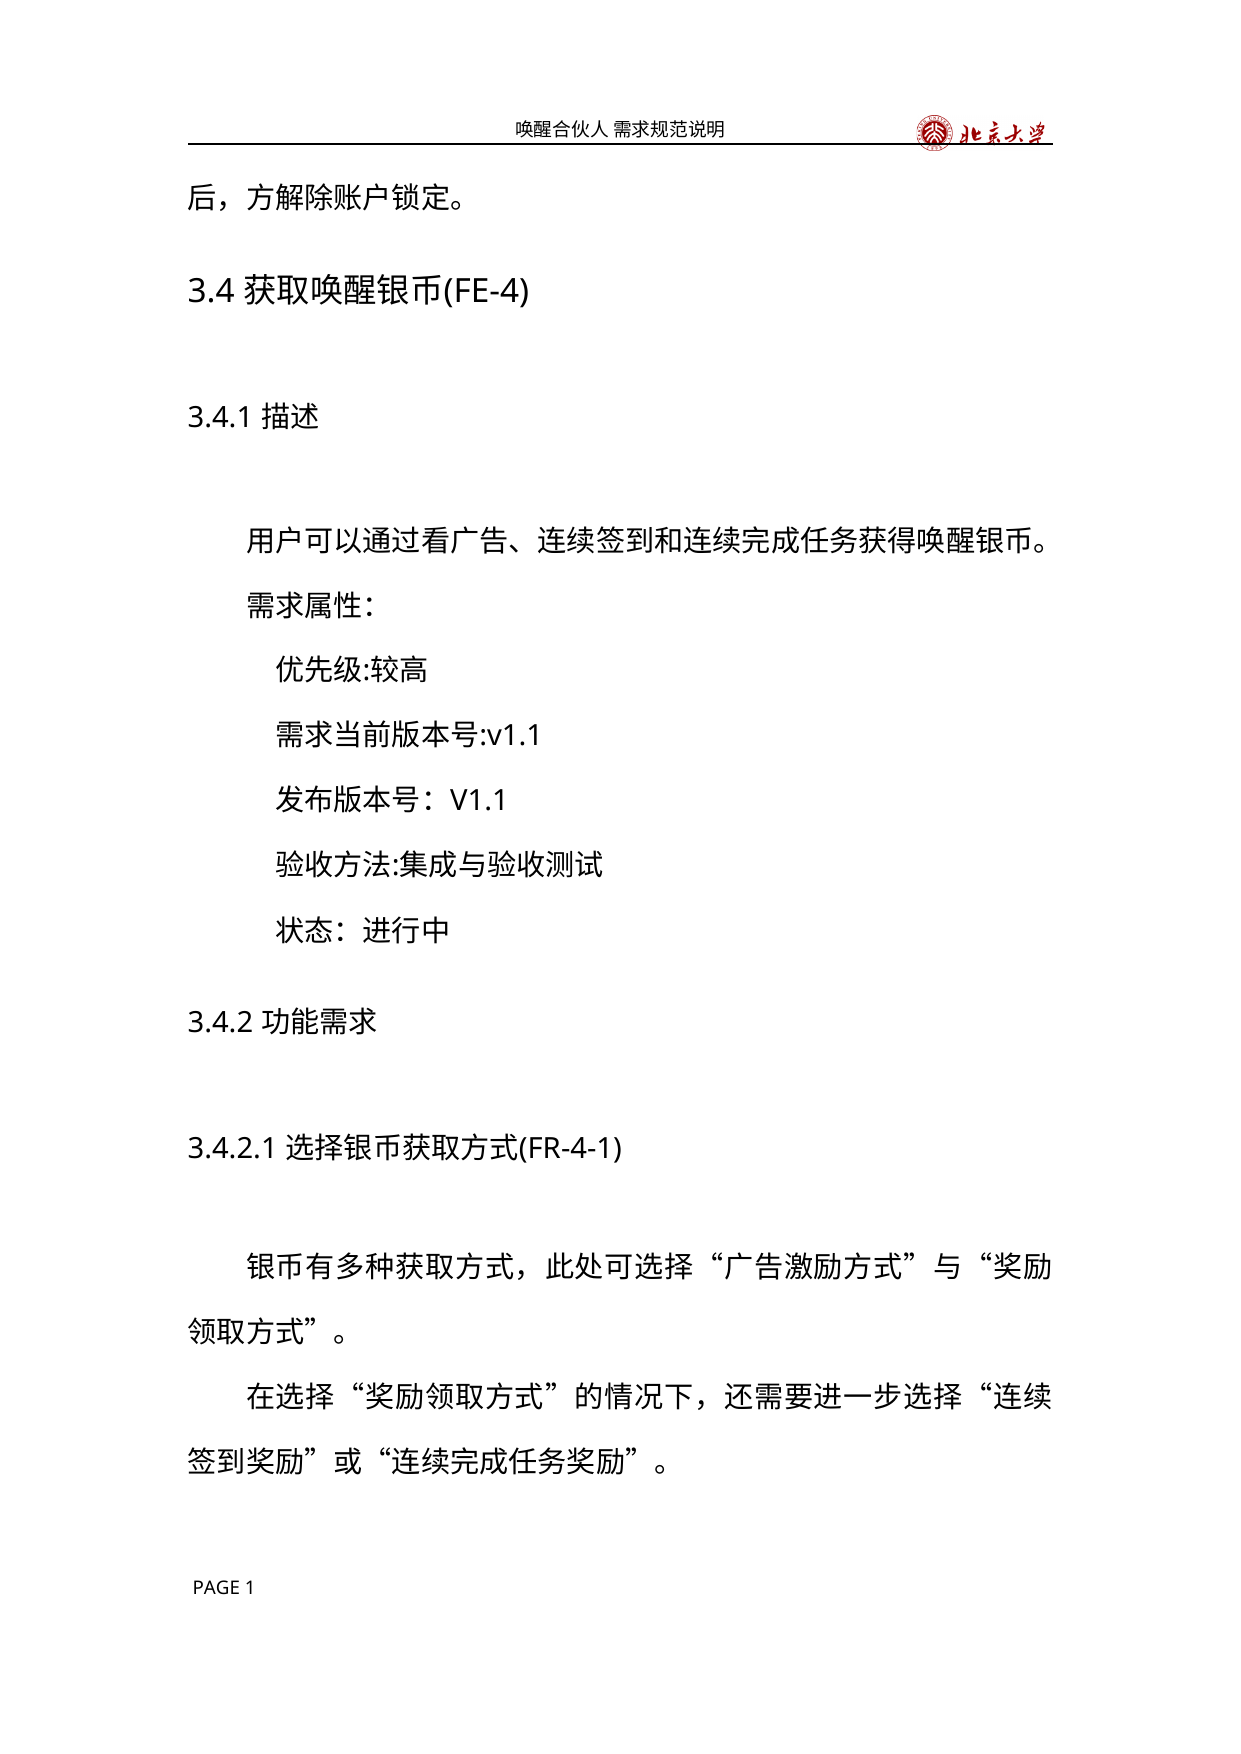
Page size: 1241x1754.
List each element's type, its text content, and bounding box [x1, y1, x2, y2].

picture [916, 145, 1045, 151]
text 3.4.2 功能需求 [187, 988, 1053, 1053]
text 银币有多种获取方式，此处可选择“广告激励方式”与“奖励领取方式”。 [187, 1232, 1053, 1362]
text 状态：进行中 [187, 896, 1053, 961]
text 3.4.2.1 选择银币获取方式(FR-4-1) [187, 1113, 1053, 1178]
text 需求当前版本号:v1.1 [187, 701, 1053, 766]
text 转账时，将暂时锁定用户账户。转帐成功并成功扣除用户金币后，方解除账户锁定。 [187, 163, 1053, 228]
text 需求属性： [187, 571, 1053, 636]
text 优先级:较高 [187, 636, 1053, 701]
text 在选择“奖励领取方式”的情况下，还需要进一步选择“连续签到奖励”或“连续完成任务奖励”。 [187, 1362, 1053, 1492]
text 用户可以通过看广告、连续签到和连续完成任务获得唤醒银币。 [187, 506, 1053, 571]
picture [916, 115, 1045, 143]
text 3.4 获取唤醒银币(FE-4) [187, 255, 1053, 320]
text 发布版本号：V1.1 [187, 766, 1053, 831]
text 验收方法:集成与验收测试 [187, 831, 1053, 896]
text 3.4.1 描述 [187, 383, 1053, 448]
